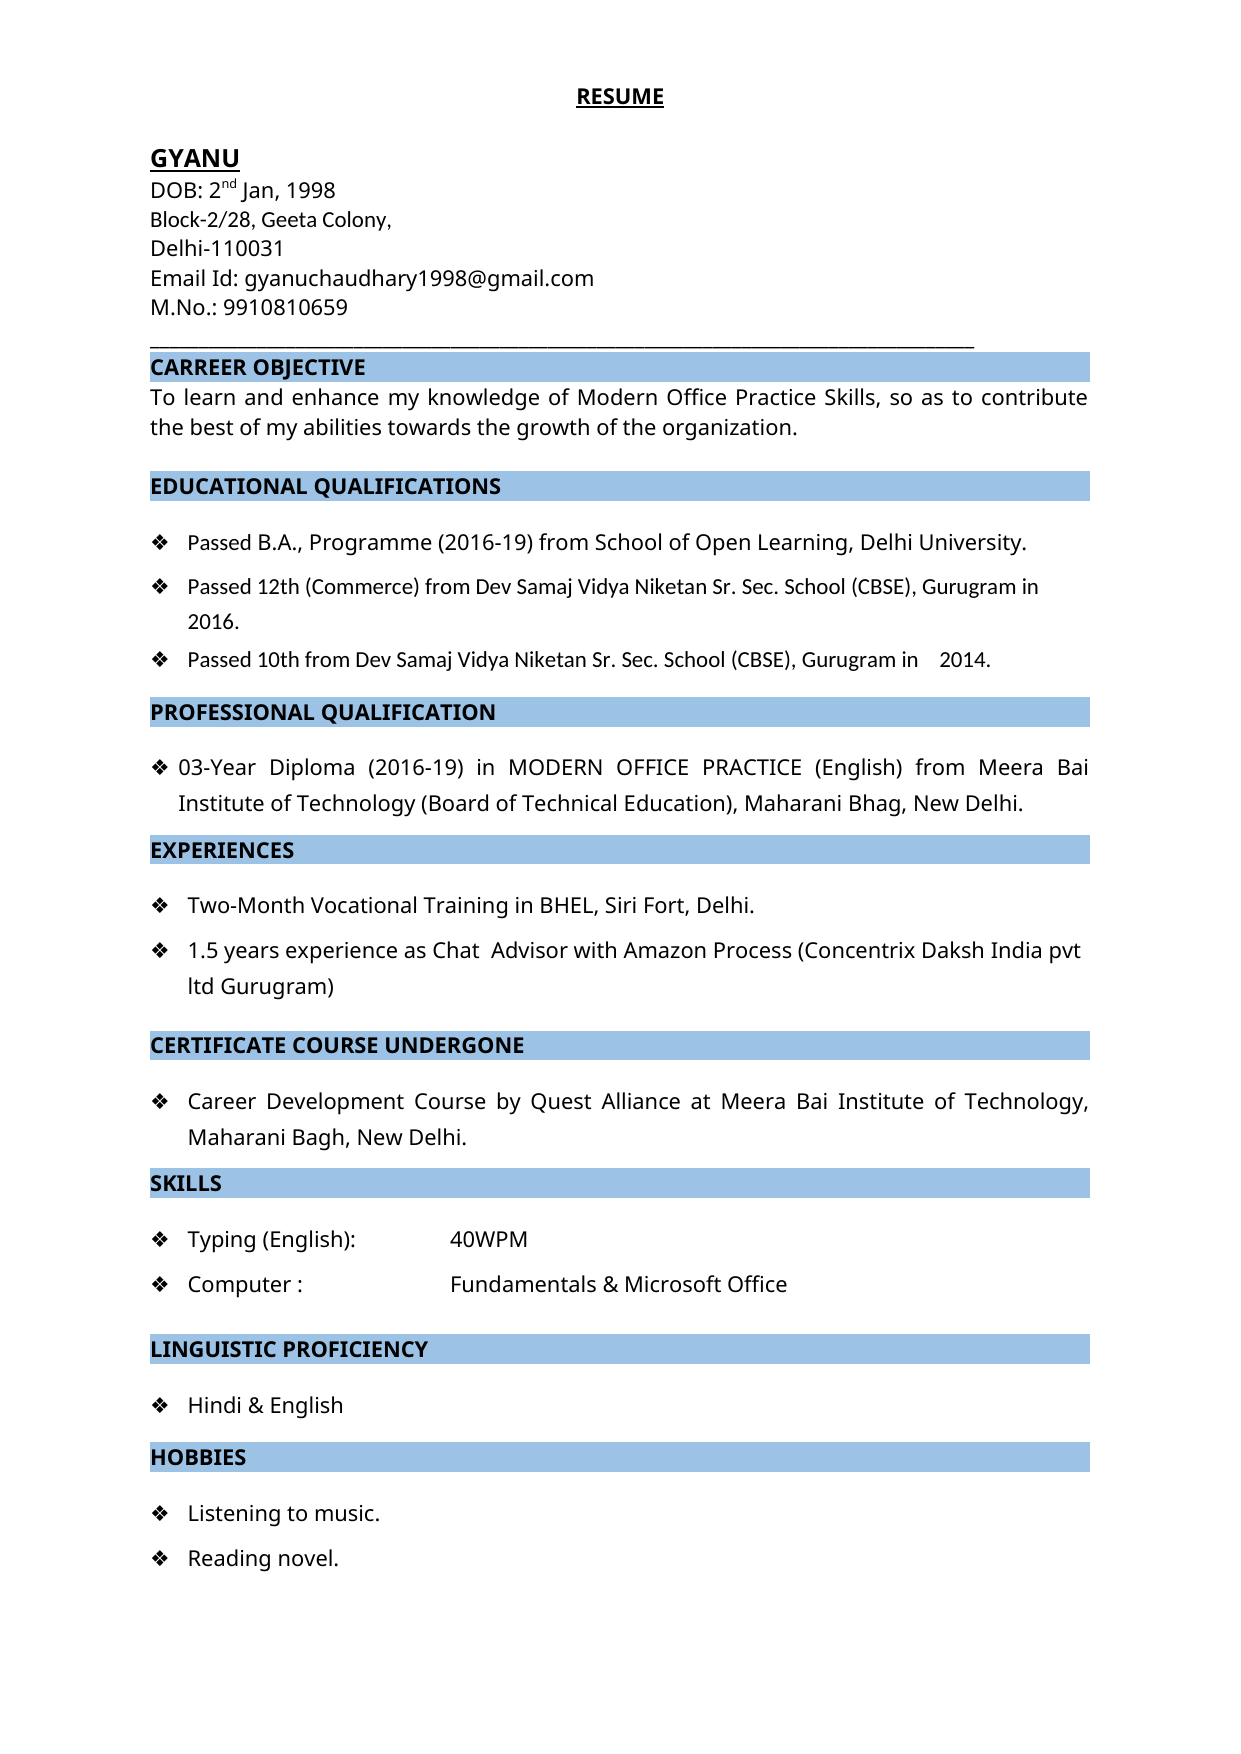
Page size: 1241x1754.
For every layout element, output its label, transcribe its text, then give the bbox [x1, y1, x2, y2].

list Listening to music. [150, 1489, 1090, 1534]
text _____________________________________________________________________________________ [150, 322, 1090, 352]
text EXPERIENCES [150, 835, 1090, 864]
list Career Development Course by Quest Alliance at Meera Bai Institute of Technology, Maharani Bagh, New Delhi. [150, 1077, 1090, 1152]
list Hindi & English [150, 1381, 1090, 1426]
text CERTIFICATE COURSE UNDERGONE [150, 1031, 1090, 1060]
text M.No.: 9910810659 [150, 292, 1090, 322]
text GYANU [150, 141, 1090, 175]
list 1.5 years experience as Chat Advisor with Amazon Process (Concentrix Daksh India pvt ltd Gurugram) [150, 926, 1090, 1001]
list Reading novel. [150, 1534, 1090, 1579]
text SKILLS [150, 1168, 1090, 1198]
text HOBBIES [150, 1442, 1090, 1472]
list Computer : Fundamentals & Microsoft Office [150, 1260, 1090, 1304]
list Typing (English): 40WPM [150, 1215, 1090, 1260]
text Email Id: gyanuchaudhary1998@gmail.com [150, 262, 1090, 292]
text RESUME [150, 81, 1090, 111]
text EDUCATIONAL QUALIFICATIONS [150, 471, 1090, 501]
text To learn and enhance my knowledge of Modern Office Practice Skills, so as to contribute the best of my abilities towards the growth of the organization. [150, 382, 1090, 441]
text LINGUISTIC PROFICIENCY [150, 1334, 1090, 1364]
text DOB: 2nd Jan, 1998 [150, 175, 1090, 205]
text PROFESSIONAL QUALIFICATION [150, 697, 1090, 727]
text CARREER OBJECTIVE [150, 352, 1090, 382]
list Two-Month Vocational Training in BHEL, Siri Fort, Delhi. [150, 881, 1090, 926]
list 03-Year Diploma (2016-19) in MODERN OFFICE PRACTICE (English) from Meera Bai Institute of Technology (Board of Technical Education), Maharani Bhag, New Delhi. [150, 743, 1090, 818]
